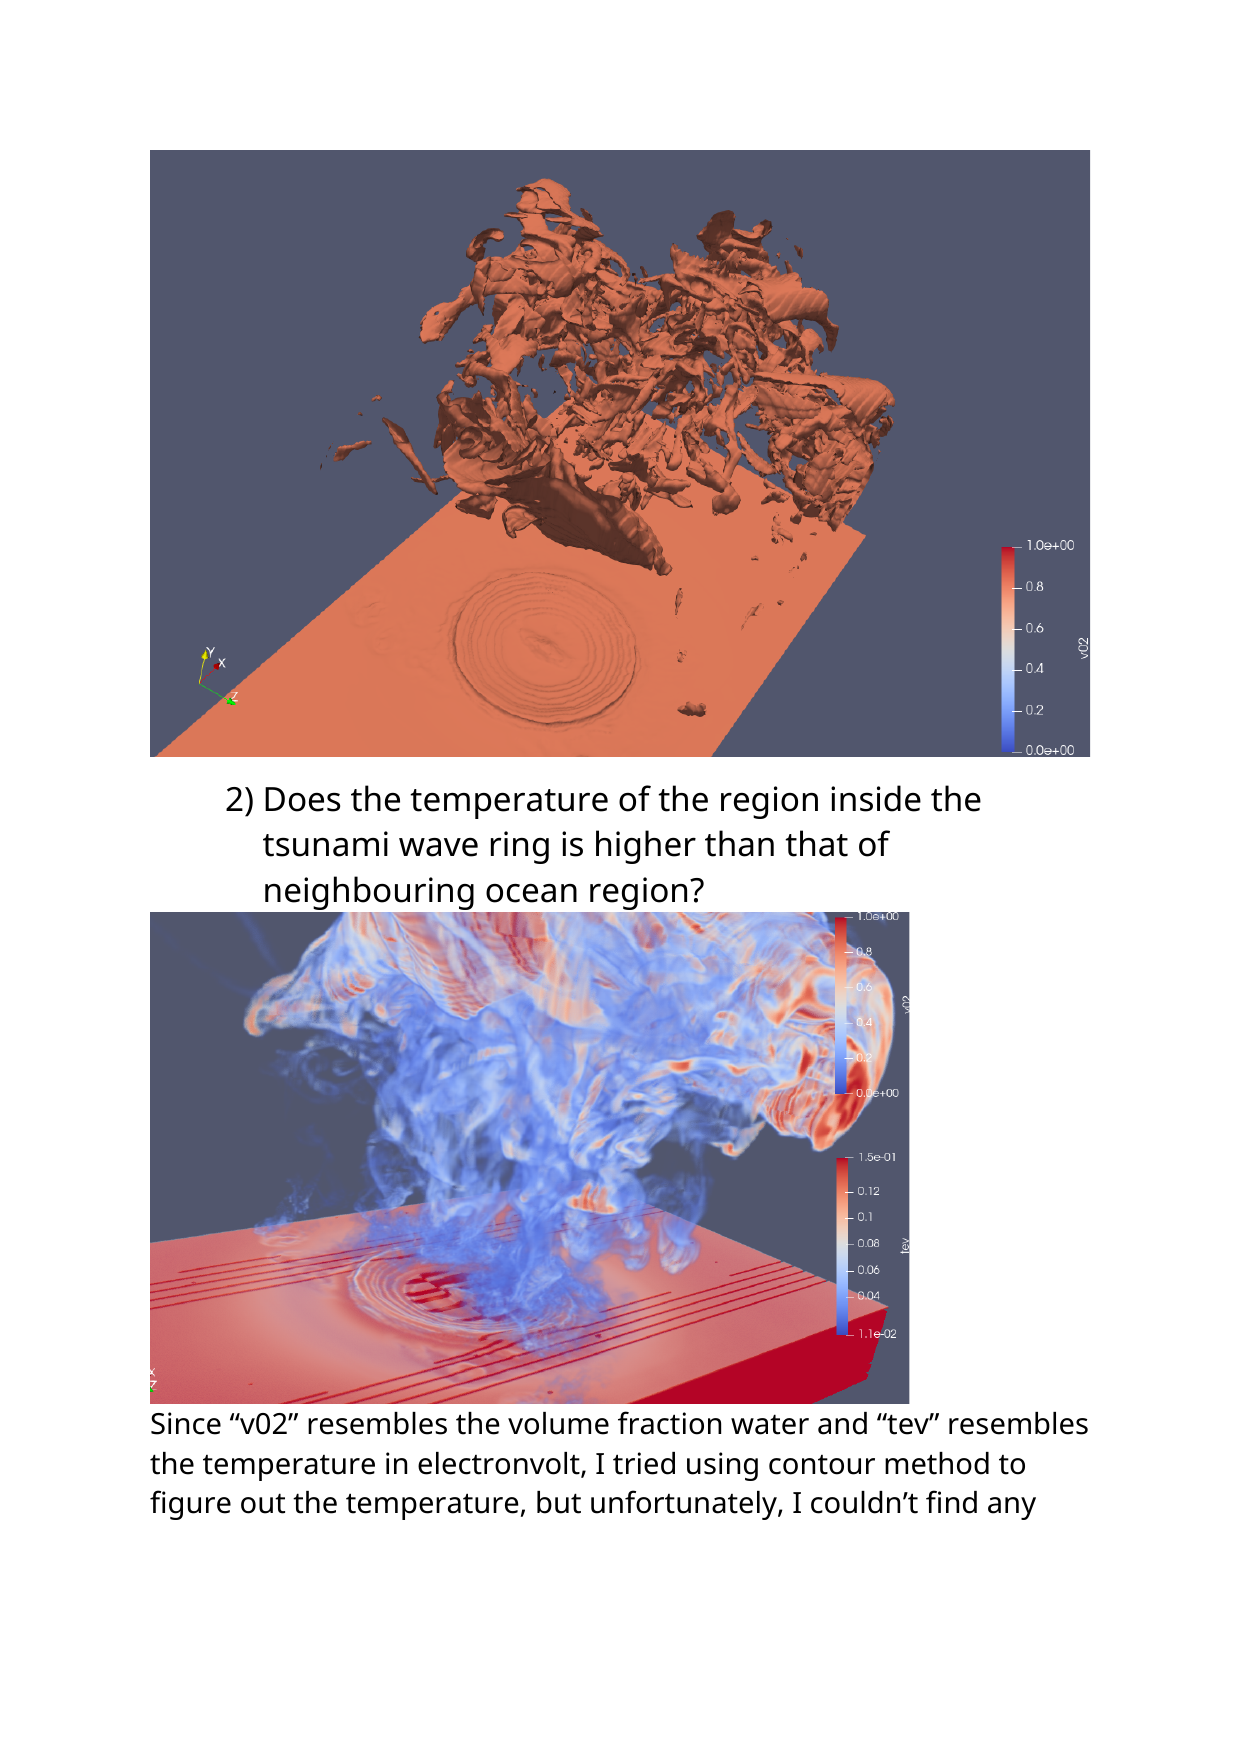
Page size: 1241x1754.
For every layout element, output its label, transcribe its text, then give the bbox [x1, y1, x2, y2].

list Does the temperature of the region inside the tsunami wave ring is higher than that of neighbouring ocean region? [225, 776, 1090, 912]
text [150, 1403, 1090, 1522]
